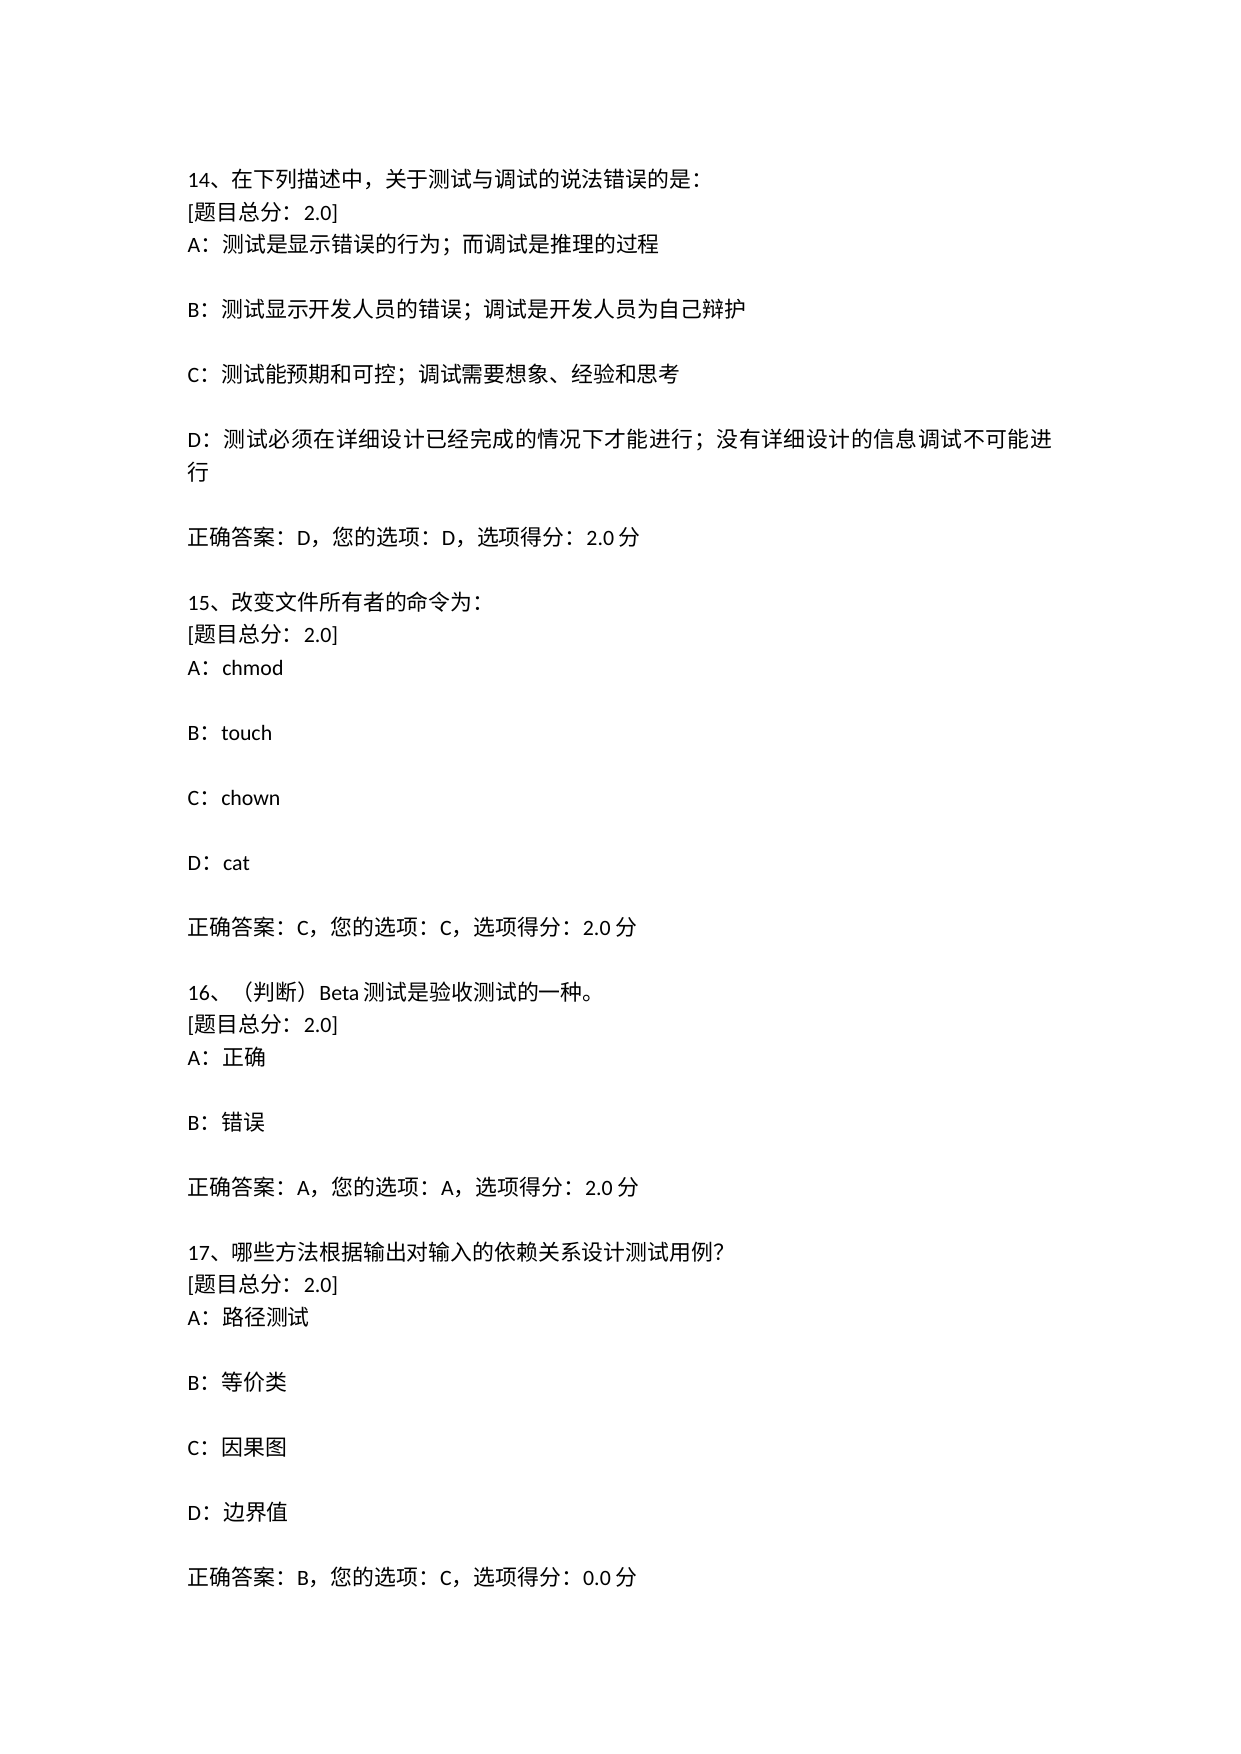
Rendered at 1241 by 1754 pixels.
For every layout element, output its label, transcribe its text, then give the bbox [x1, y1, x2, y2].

text B：touch [187, 714, 1053, 747]
text A：测试是显示错误的行为；而调试是推理的过程 [187, 227, 1053, 259]
text B：错误 [187, 1104, 1053, 1137]
text C：因果图 [187, 1429, 1053, 1462]
text [题目总分：2.0] [187, 617, 1053, 649]
text C：chown [187, 779, 1053, 812]
text A：路径测试 [187, 1299, 1053, 1332]
text 正确答案：D，您的选项：D，选项得分：2.0分 [187, 519, 1053, 552]
text A：正确 [187, 1039, 1053, 1072]
text 正确答案：B，您的选项：C，选项得分：0.0分 [187, 1559, 1053, 1592]
text [题目总分：2.0] [187, 194, 1053, 227]
text B：等价类 [187, 1364, 1053, 1397]
text 16、（判断）Beta测试是验收测试的一种。 [187, 974, 1053, 1007]
text D：边界值 [187, 1494, 1053, 1527]
text A：chmod [187, 649, 1053, 682]
text 14、在下列描述中，关于测试与调试的说法错误的是： [187, 162, 1053, 194]
text 15、改变文件所有者的命令为： [187, 584, 1053, 617]
text 正确答案：A，您的选项：A，选项得分：2.0分 [187, 1169, 1053, 1202]
text C：测试能预期和可控；调试需要想象、经验和思考 [187, 357, 1053, 389]
text 17、哪些方法根据输出对输入的依赖关系设计测试用例？ [187, 1234, 1053, 1267]
text [题目总分：2.0] [187, 1007, 1053, 1039]
text [题目总分：2.0] [187, 1267, 1053, 1299]
text D：测试必须在详细设计已经完成的情况下才能进行；没有详细设计的信息调试不可能进行 [187, 422, 1053, 487]
text B：测试显示开发人员的错误；调试是开发人员为自己辩护 [187, 292, 1053, 324]
text D：cat [187, 844, 1053, 877]
text 正确答案：C，您的选项：C，选项得分：2.0分 [187, 909, 1053, 942]
